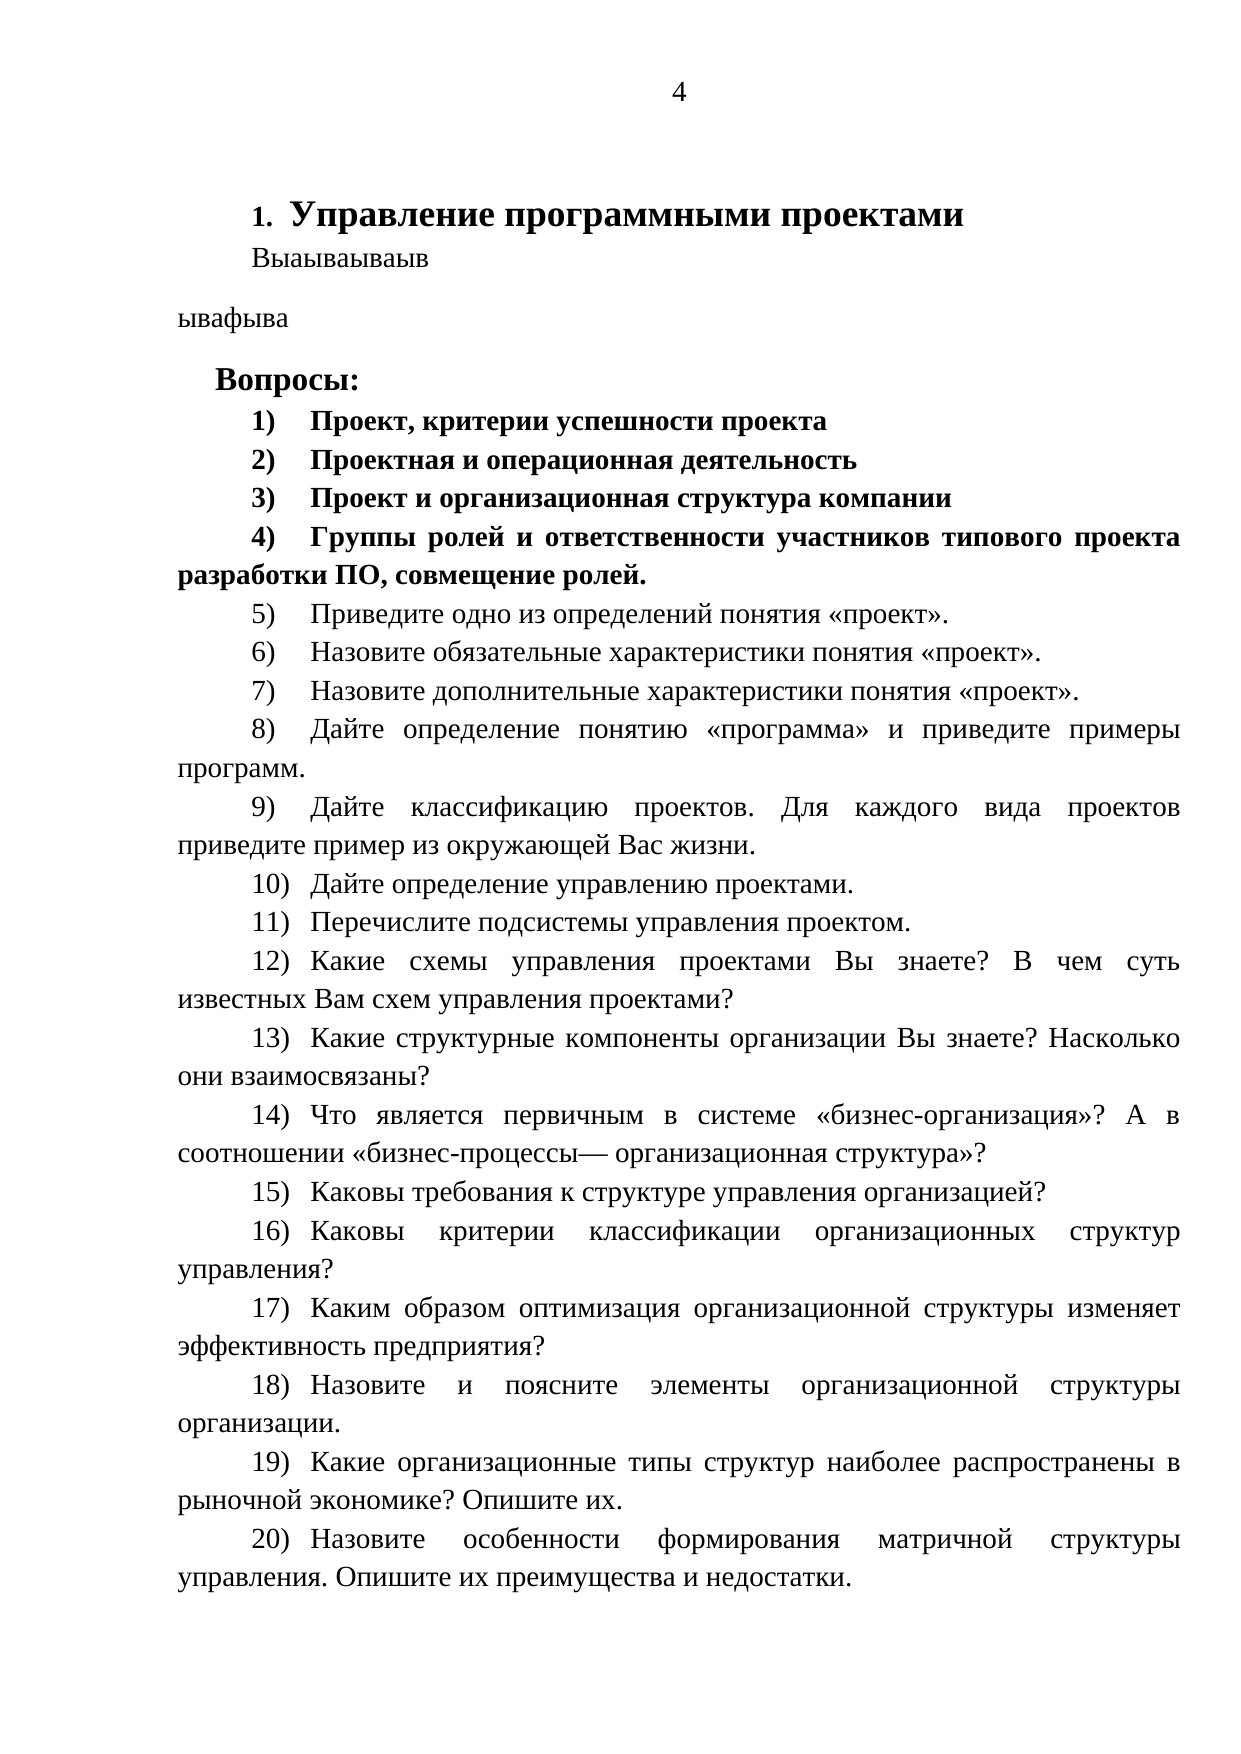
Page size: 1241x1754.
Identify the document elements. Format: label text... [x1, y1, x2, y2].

list Назовите особенности формирования матричной структуры управления. Опишите их преимущества и недостатки. [177, 1521, 1181, 1593]
subtitle Вопросы: [177, 359, 1181, 398]
list Дайте классификацию проектов. Для каждого вида проектов приведите пример из окружающей Вас жизни. [177, 789, 1181, 861]
subtitle Управление программными проектами [251, 191, 1181, 234]
list Перечислите подсистемы управления проектом. [177, 904, 1181, 938]
list Каковы требования к структуре управления организацией? [177, 1174, 1181, 1208]
list Проект и организационная структура компании [177, 480, 1181, 514]
list Приведите одно из определений понятия «проект». [177, 596, 1181, 629]
text Выаываываыв [177, 241, 1181, 274]
list Назовите обязательные характеристики понятия «проект». [177, 634, 1181, 668]
list Назовите дополнительные характеристики понятия «проект». [177, 673, 1181, 707]
list Каковы критерии классификации организационных структур управления? [177, 1213, 1181, 1285]
list Каким образом оптимизация организационной структуры изменяет эффективность предприятия? [177, 1290, 1181, 1362]
list Проектная и операционная деятельность [177, 442, 1181, 475]
list Дайте определение понятию «программа» и приведите примеры программ. [177, 712, 1181, 784]
list Проект, критерии успешности проекта [177, 403, 1181, 437]
list Назовите и поясните элементы организационной структуры организации. [177, 1367, 1181, 1439]
text ывафыва [177, 300, 1181, 333]
list Что является первичным в системе «бизнес-организация»? А в соотношении «бизнес-процессы— организационная структура»? [177, 1097, 1181, 1169]
list Какие организационные типы структур наиболее распространены в рыночной экономике? Опишите их. [177, 1444, 1181, 1516]
list Какие структурные компоненты организации Вы знаете? Насколько они взаимосвязаны? [177, 1020, 1181, 1092]
list Какие схемы управления проектами Вы знаете? В чем суть известных Вам схем управления проектами? [177, 943, 1181, 1015]
list Группы ролей и ответственности участников типового проекта разработки ПО, совмещение ролей. [177, 519, 1181, 591]
list Дайте определение управлению проектами. [177, 866, 1181, 899]
